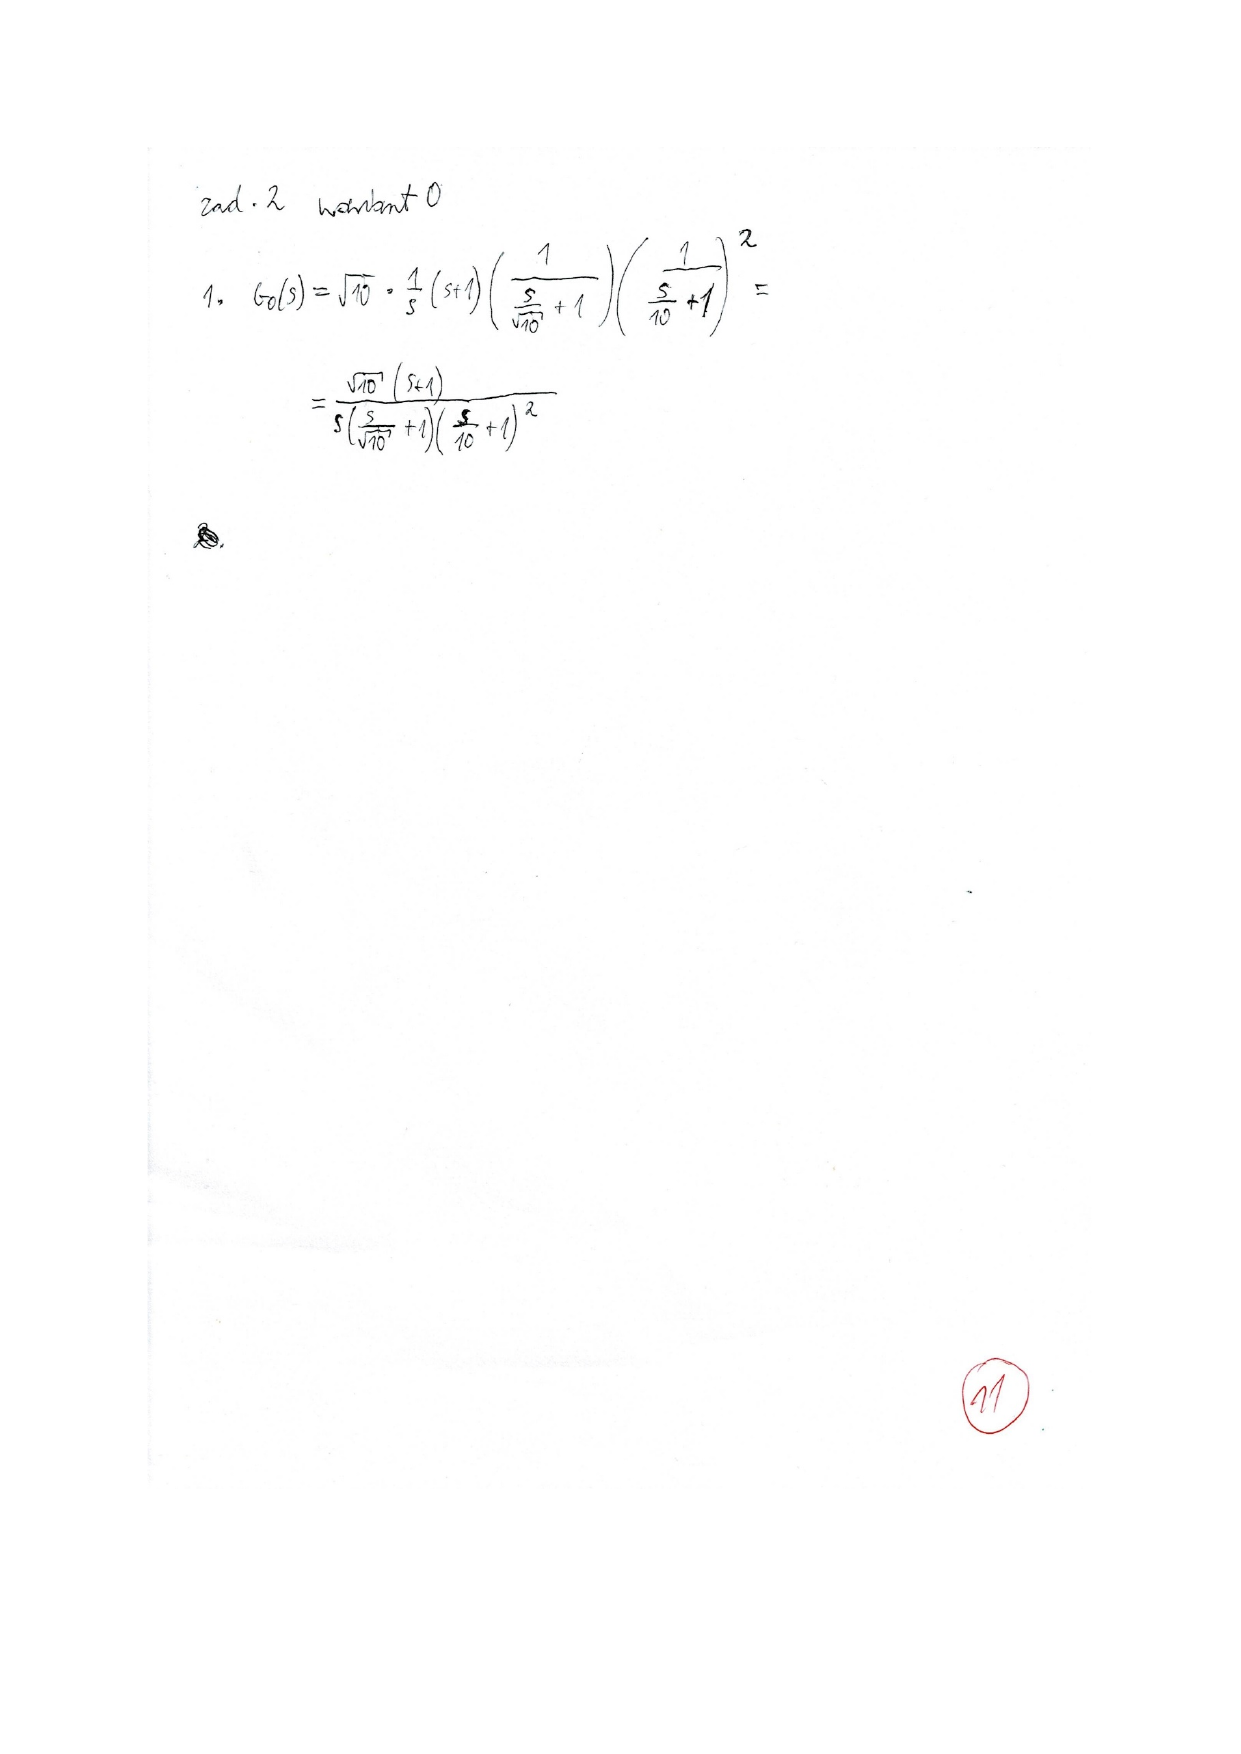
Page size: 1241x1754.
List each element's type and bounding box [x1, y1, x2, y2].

picture [147, 147, 1092, 1489]
